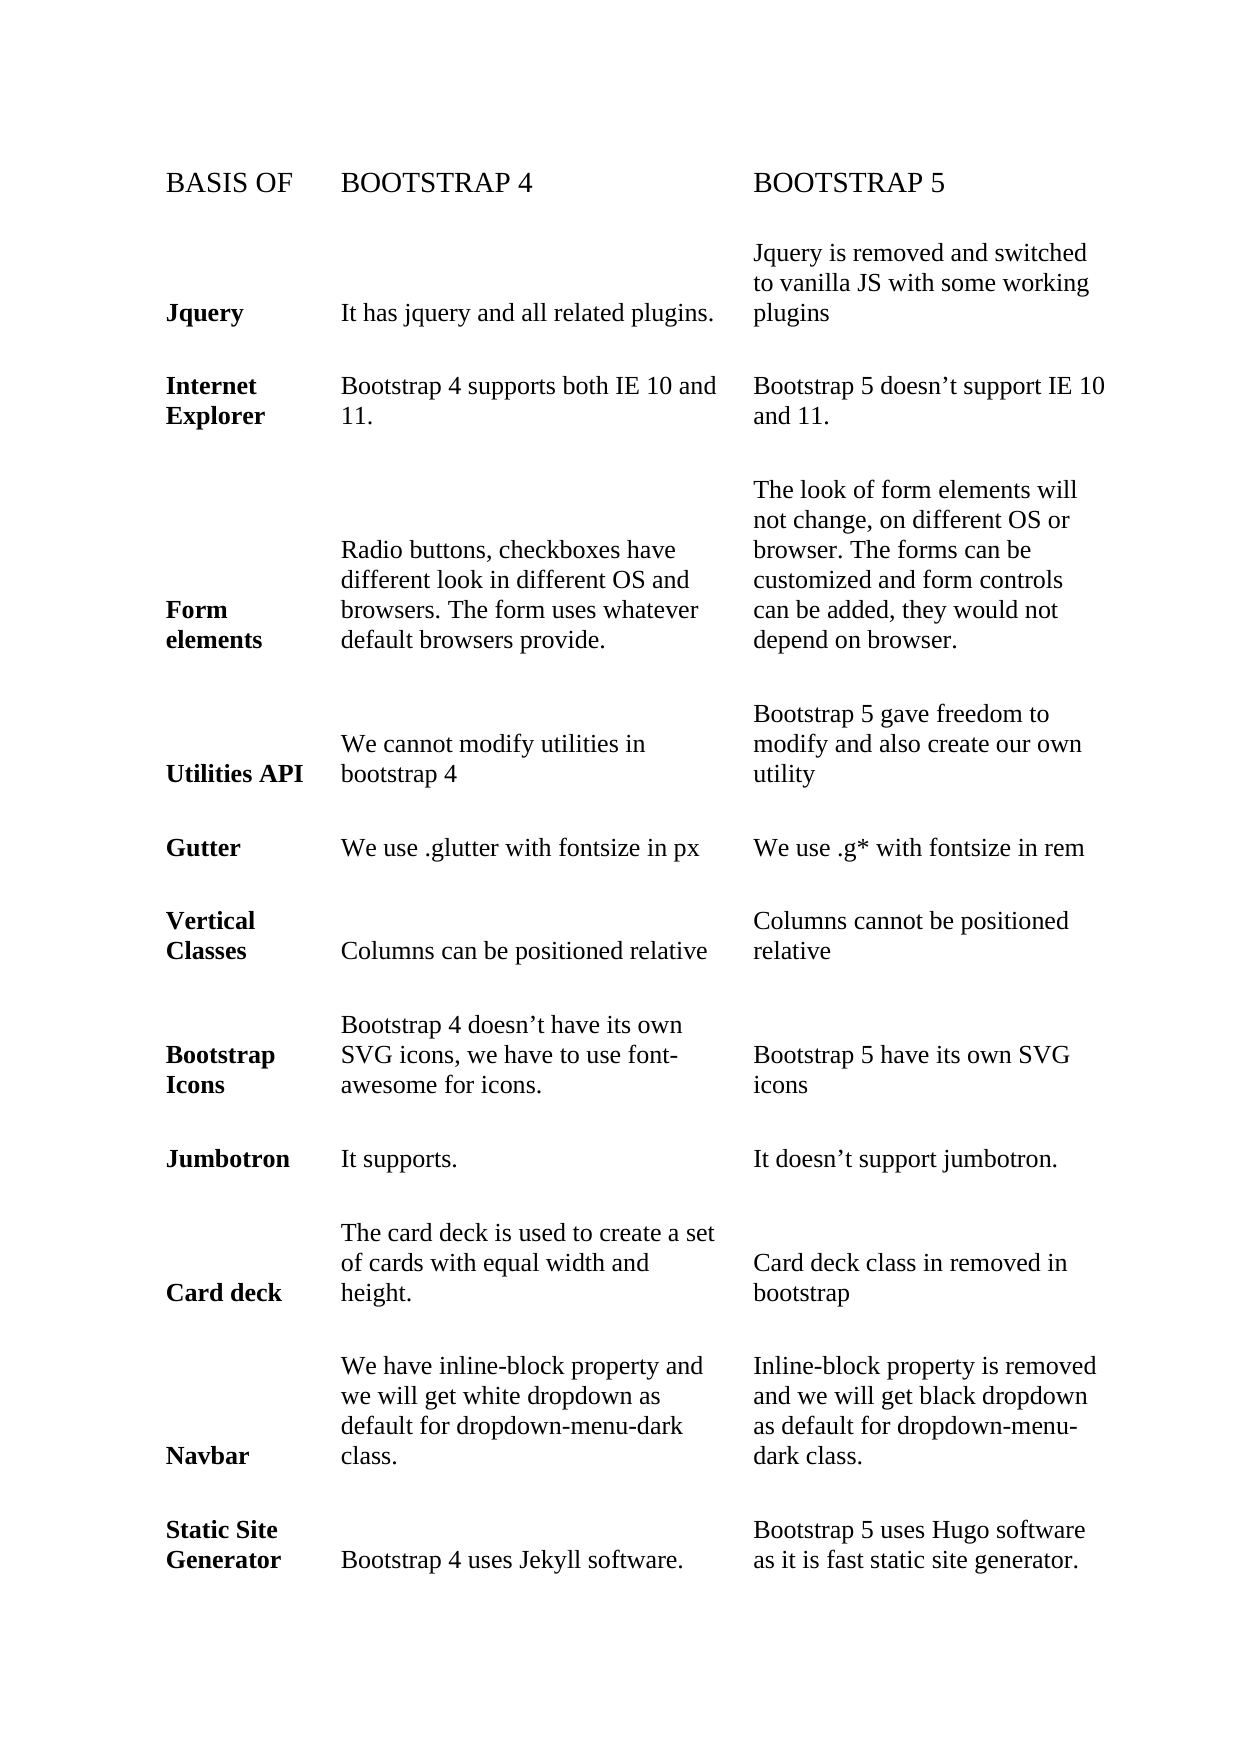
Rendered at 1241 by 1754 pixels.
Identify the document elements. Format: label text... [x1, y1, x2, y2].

table_cell Form elements [150, 452, 325, 676]
table_header BASIS OF [150, 150, 325, 215]
table_cell Navbar [150, 1329, 325, 1492]
table_cell We cannot modify utilities in bootstrap 4 [325, 676, 737, 810]
table_cell Bootstrap 4 supports both IE 10 and 11. [325, 349, 737, 452]
table_cell The look of form elements will not change, on different OS or browser. The forms can be customized and form controls can be added, they would not depend on browser. [738, 452, 1122, 676]
table_cell We have inline-block property and we will get white dropdown as default for dropdown-menu-dark class. [325, 1329, 737, 1492]
table_cell Bootstrap 5 doesn’t support IE 10 and 11. [738, 349, 1122, 452]
table_cell Internet Explorer [150, 349, 325, 452]
table_cell Bootstrap 4 uses Jekyll software. [325, 1492, 737, 1596]
table_header BOOTSTRAP 5 [738, 150, 1122, 215]
table_cell Gutter [150, 810, 325, 883]
table_cell Static Site Generator [150, 1492, 325, 1596]
table_cell Columns can be positioned relative [325, 884, 737, 987]
table_cell Inline-block property is removed and we will get black dropdown as default for dropdown-menu-dark class. [738, 1329, 1122, 1492]
table_cell Card deck class in removed in bootstrap [738, 1195, 1122, 1328]
table_cell Vertical Classes [150, 884, 325, 987]
table_cell Utilities API [150, 676, 325, 810]
table_cell Bootstrap 4 doesn’t have its own SVG icons, we have to use font-awesome for icons. [325, 987, 737, 1121]
table_cell Jquery [150, 215, 325, 348]
table_cell It has jquery and all related plugins. [325, 215, 737, 348]
table_cell We use .g* with fontsize in rem [738, 810, 1122, 883]
table_cell Radio buttons, checkboxes have different look in different OS and browsers. The form uses whatever default browsers provide. [325, 452, 737, 676]
table_cell Bootstrap 5 have its own SVG icons [738, 987, 1122, 1121]
table_header BOOTSTRAP 4 [325, 150, 737, 215]
table_cell Bootstrap Icons [150, 987, 325, 1121]
table_cell Columns cannot be positioned relative [738, 884, 1122, 987]
table_cell We use .glutter with fontsize in px [325, 810, 737, 883]
table_cell Bootstrap 5 gave freedom to modify and also create our own utility [738, 676, 1122, 810]
table_cell Card deck [150, 1195, 325, 1328]
table_cell Bootstrap 5 uses Hugo software as it is fast static site generator. [738, 1492, 1122, 1596]
table_cell Jumbotron [150, 1121, 325, 1195]
table_cell Jquery is removed and switched to vanilla JS with some working plugins [738, 215, 1122, 348]
table_cell It doesn’t support jumbotron. [738, 1121, 1122, 1195]
table_cell It supports. [325, 1121, 737, 1195]
table_cell The card deck is used to create a set of cards with equal width and height. [325, 1195, 737, 1328]
